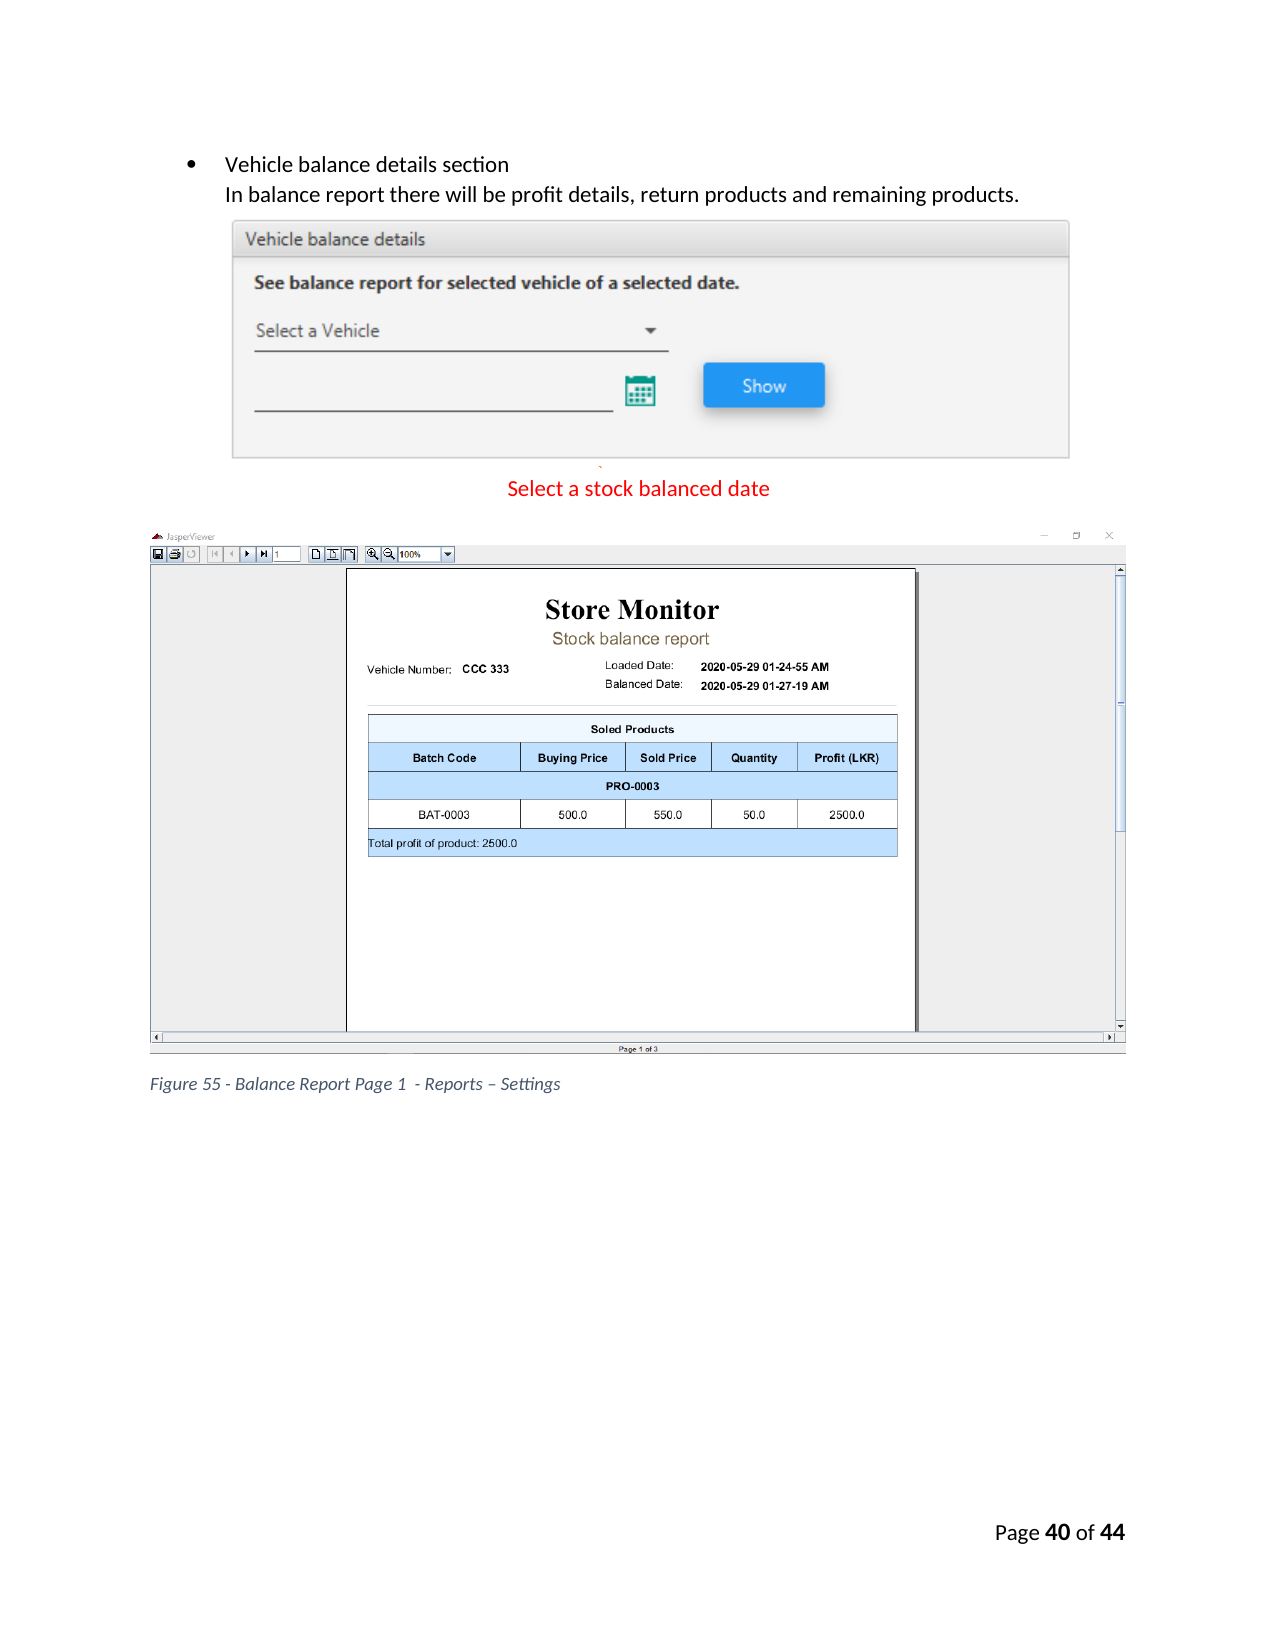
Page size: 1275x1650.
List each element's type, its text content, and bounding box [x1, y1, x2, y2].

list In balance report there will be profit details, return products and remaining products. [225, 180, 1125, 208]
picture [225, 210, 1080, 466]
list Vehicle balance details section [187, 150, 1125, 178]
text Figure 55 - Balance Report Page 1 - Reports – Settings [150, 1072, 1125, 1095]
picture [150, 528, 1126, 1054]
